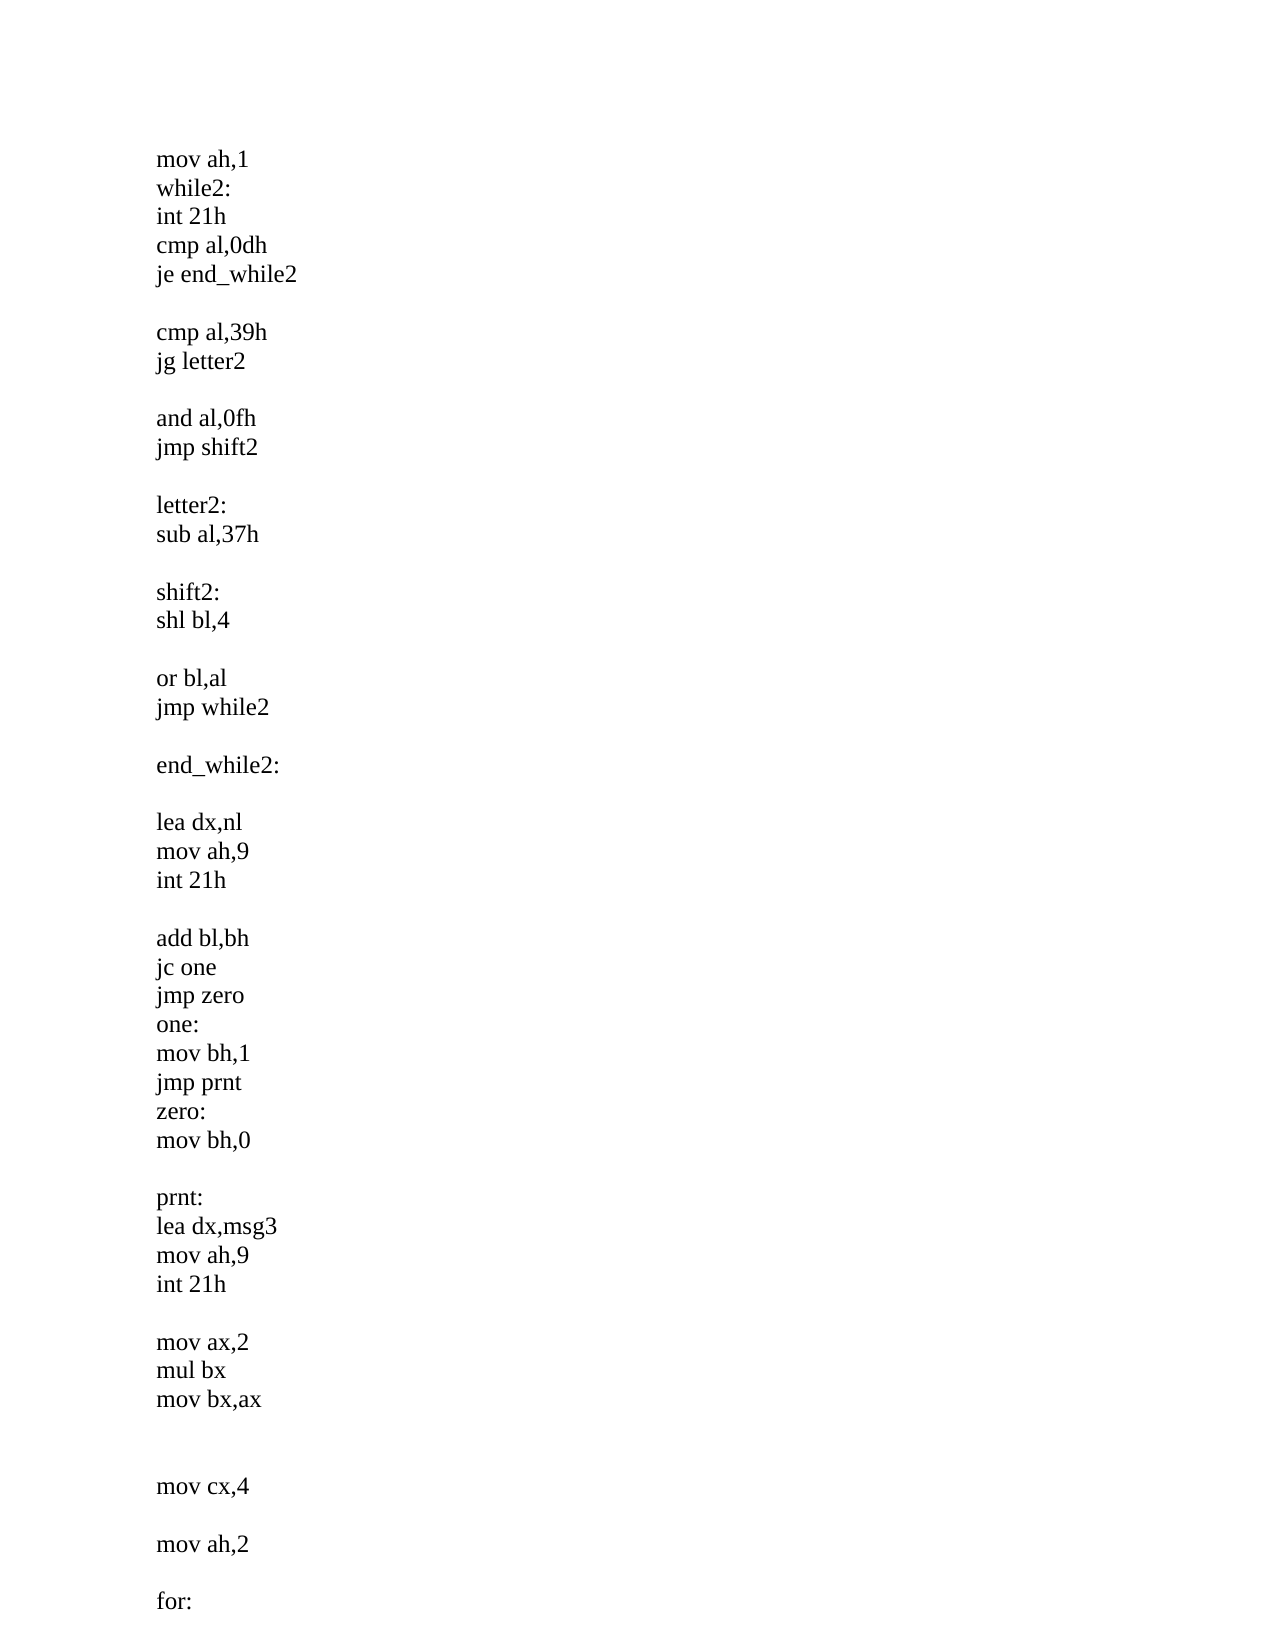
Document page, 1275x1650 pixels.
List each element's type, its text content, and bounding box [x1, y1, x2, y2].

text jg letter2 [150, 346, 1131, 374]
text while2: [150, 173, 1131, 201]
text shift2: [150, 577, 1131, 605]
text int 21h [150, 201, 1131, 230]
text mov ah,1 [150, 144, 1131, 172]
text lea dx,msg3 [150, 1211, 1131, 1240]
text jmp prnt [150, 1067, 1131, 1096]
text jmp zero [150, 981, 1131, 1009]
text end_while2: [150, 750, 1131, 778]
text je end_while2 [150, 259, 1131, 288]
text sub al,37h [150, 519, 1131, 548]
text mov bx,ax [150, 1384, 1131, 1413]
text jmp while2 [150, 692, 1131, 721]
text cmp al,0dh [150, 230, 1131, 259]
text and al,0fh [150, 403, 1131, 432]
text add bl,bh [150, 923, 1131, 952]
text mul bx [150, 1356, 1131, 1384]
text one: [150, 1009, 1131, 1038]
text mov ah,2 [150, 1529, 1131, 1557]
text zero: [150, 1096, 1131, 1125]
text cmp al,39h [150, 317, 1131, 346]
text mov ax,2 [150, 1327, 1131, 1356]
text mov cx,4 [150, 1471, 1131, 1500]
text prnt: [150, 1182, 1131, 1211]
text shl bl,4 [150, 605, 1131, 634]
text mov ah,9 [150, 1240, 1131, 1269]
text mov bh,0 [150, 1125, 1131, 1153]
text lea dx,nl [150, 807, 1131, 836]
text mov ah,9 [150, 836, 1131, 865]
text or bl,al [150, 663, 1131, 692]
text jc one [150, 952, 1131, 980]
text jmp shift2 [150, 432, 1131, 461]
text letter2: [150, 490, 1131, 519]
text mov bh,1 [150, 1038, 1131, 1067]
text int 21h [150, 865, 1131, 894]
text int 21h [150, 1269, 1131, 1298]
text for: [150, 1586, 1131, 1615]
